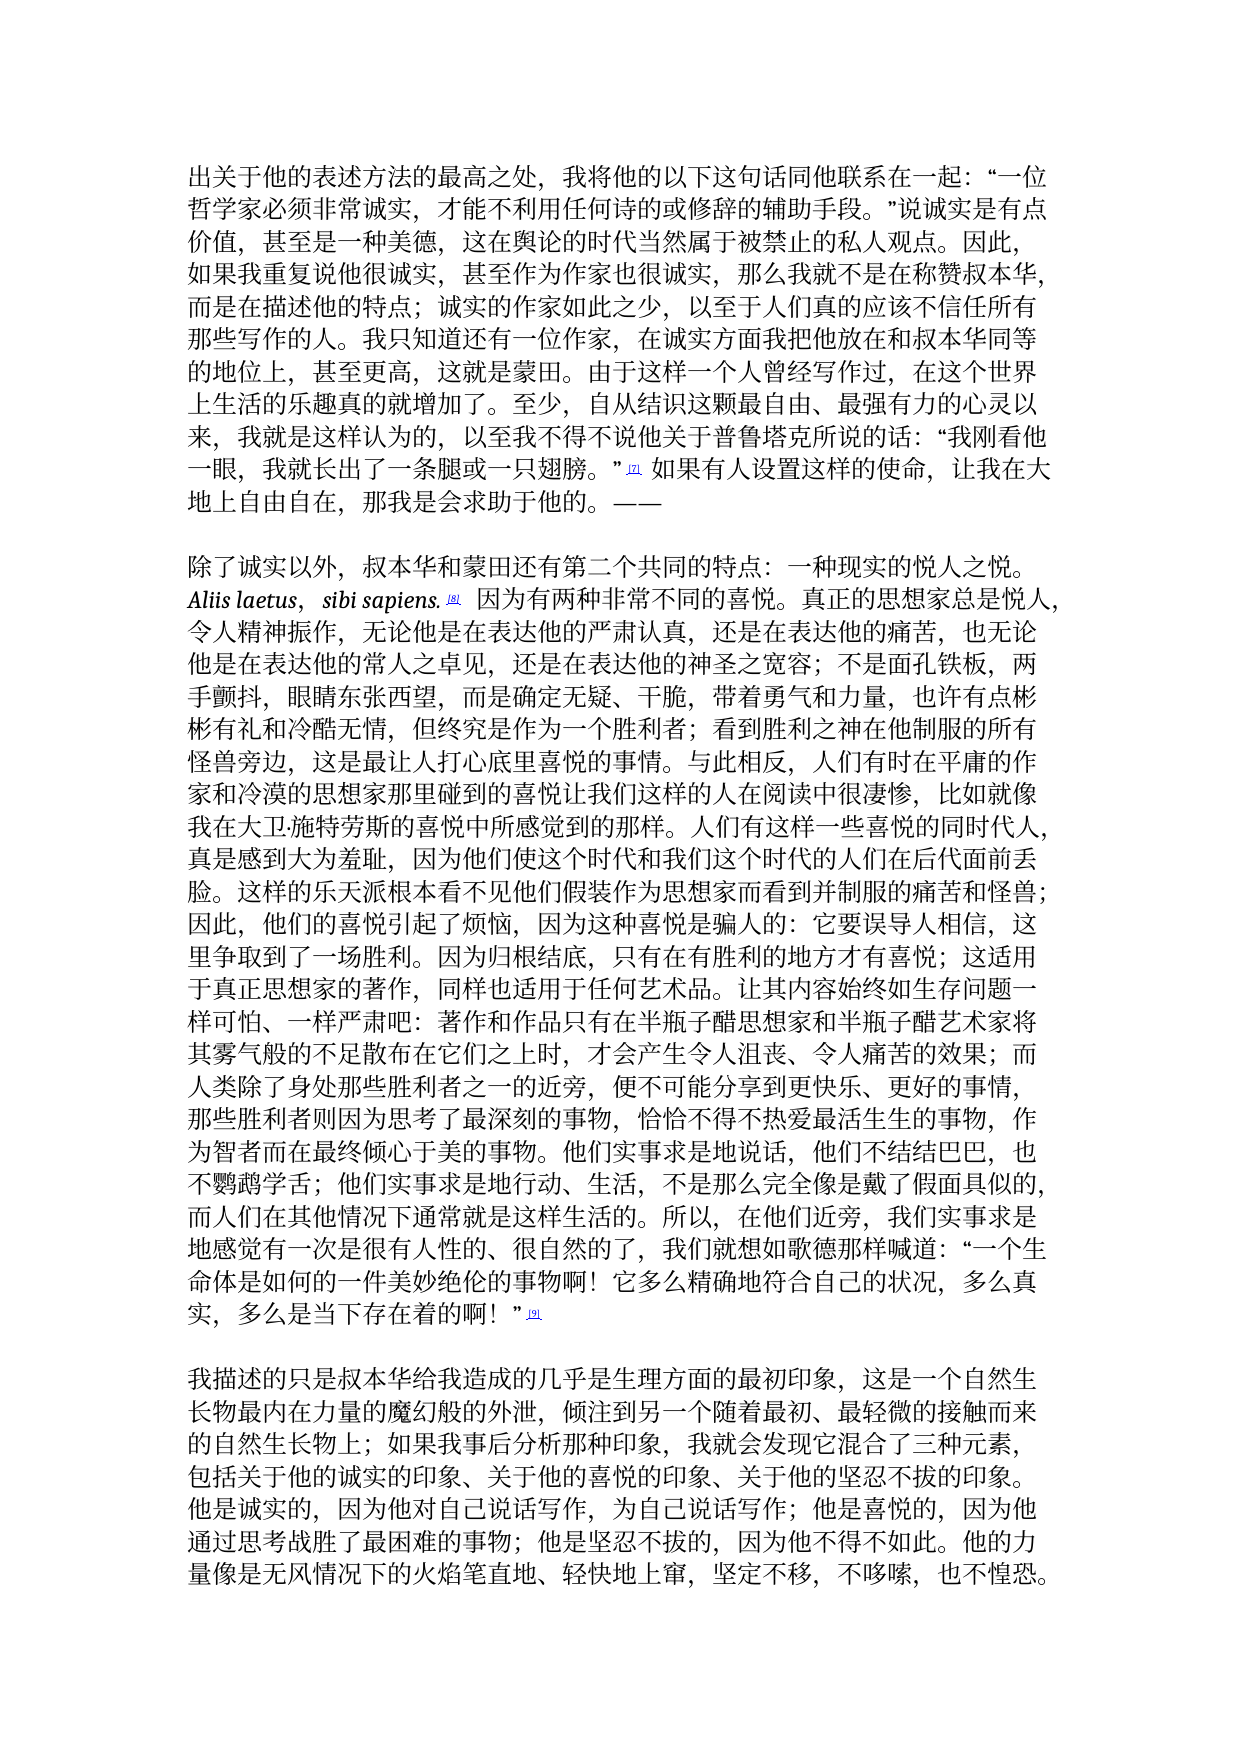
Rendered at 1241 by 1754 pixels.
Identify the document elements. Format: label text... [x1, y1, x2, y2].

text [187, 162, 1053, 519]
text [187, 1364, 1053, 1592]
text 除了诚实以外，叔本华和蒙田还有第二个共同的特点：一种现实的悦人之悦。Aliis laetus，sibi sapiens. [8] 因为有两种非常不同的喜悦。真正的思想家总是悦人，令人精神振作，无论他是在表达他的严肃认真，还是在表达他的痛苦，也无论他是在表达他的常人之卓见，还是在表达他的神圣之宽容；不是面孔铁板，两手颤抖，眼睛东张西望，而是确定无疑、干脆，带着勇气和力量，也许有点彬彬有礼和冷酷无情，但终究是作为一个胜利者；看到胜利之神在他制服的所有怪兽旁边，这是最让人打心底里喜悦的事情。与此相反，人们有时在平庸的作家和冷漠的思想家那里碰到的喜悦让我们这样的人在阅读中很凄惨，比如就像我在大卫·施特劳斯的喜悦中所感觉到的那样。人们有这样一些喜悦的同时代人，真是感到大为羞耻，因为他们使这个时代和我们这个时代的人们在后代面前丢脸。这样的乐天派根本看不见他们假装作为思想家而看到并制服的痛苦和怪兽；因此，他们的喜悦引起了烦恼，因为这种喜悦是骗人的：它要误导人相信，这里争取到了一场胜利。因为归根结底，只有在有胜利的地方才有喜悦；这适用于真正思想家的著作，同样也适用于任何艺术品。让其内容始终如生存问题一样可怕、一样严肃吧：著作和作品只有在半瓶子醋思想家和半瓶子醋艺术家将其雾气般的不足散布在它们之上时，才会产生令人沮丧、令人痛苦的效果；而人类除了身处那些胜利者之一的近旁，便不可能分享到更快乐、更好的事情，那些胜利者则因为思考了最深刻的事物，恰恰不得不热爱最活生生的事物，作为智者而在最终倾心于美的事物。他们实事求是地说话，他们不结结巴巴，也不鹦鹉学舌；他们实事求是地行动、生活，不是那么完全像是戴了假面具似的，而人们在其他情况下通常就是这样生活的。所以，在他们近旁，我们实事求是地感觉有一次是很有人性的、很自然的了，我们就想如歌德那样喊道：“一个生命体是如何的一件美妙绝伦的事物啊！它多么精确地符合自己的状况，多么真实，多么是当下存在着的啊！” [9] [187, 552, 1053, 1332]
